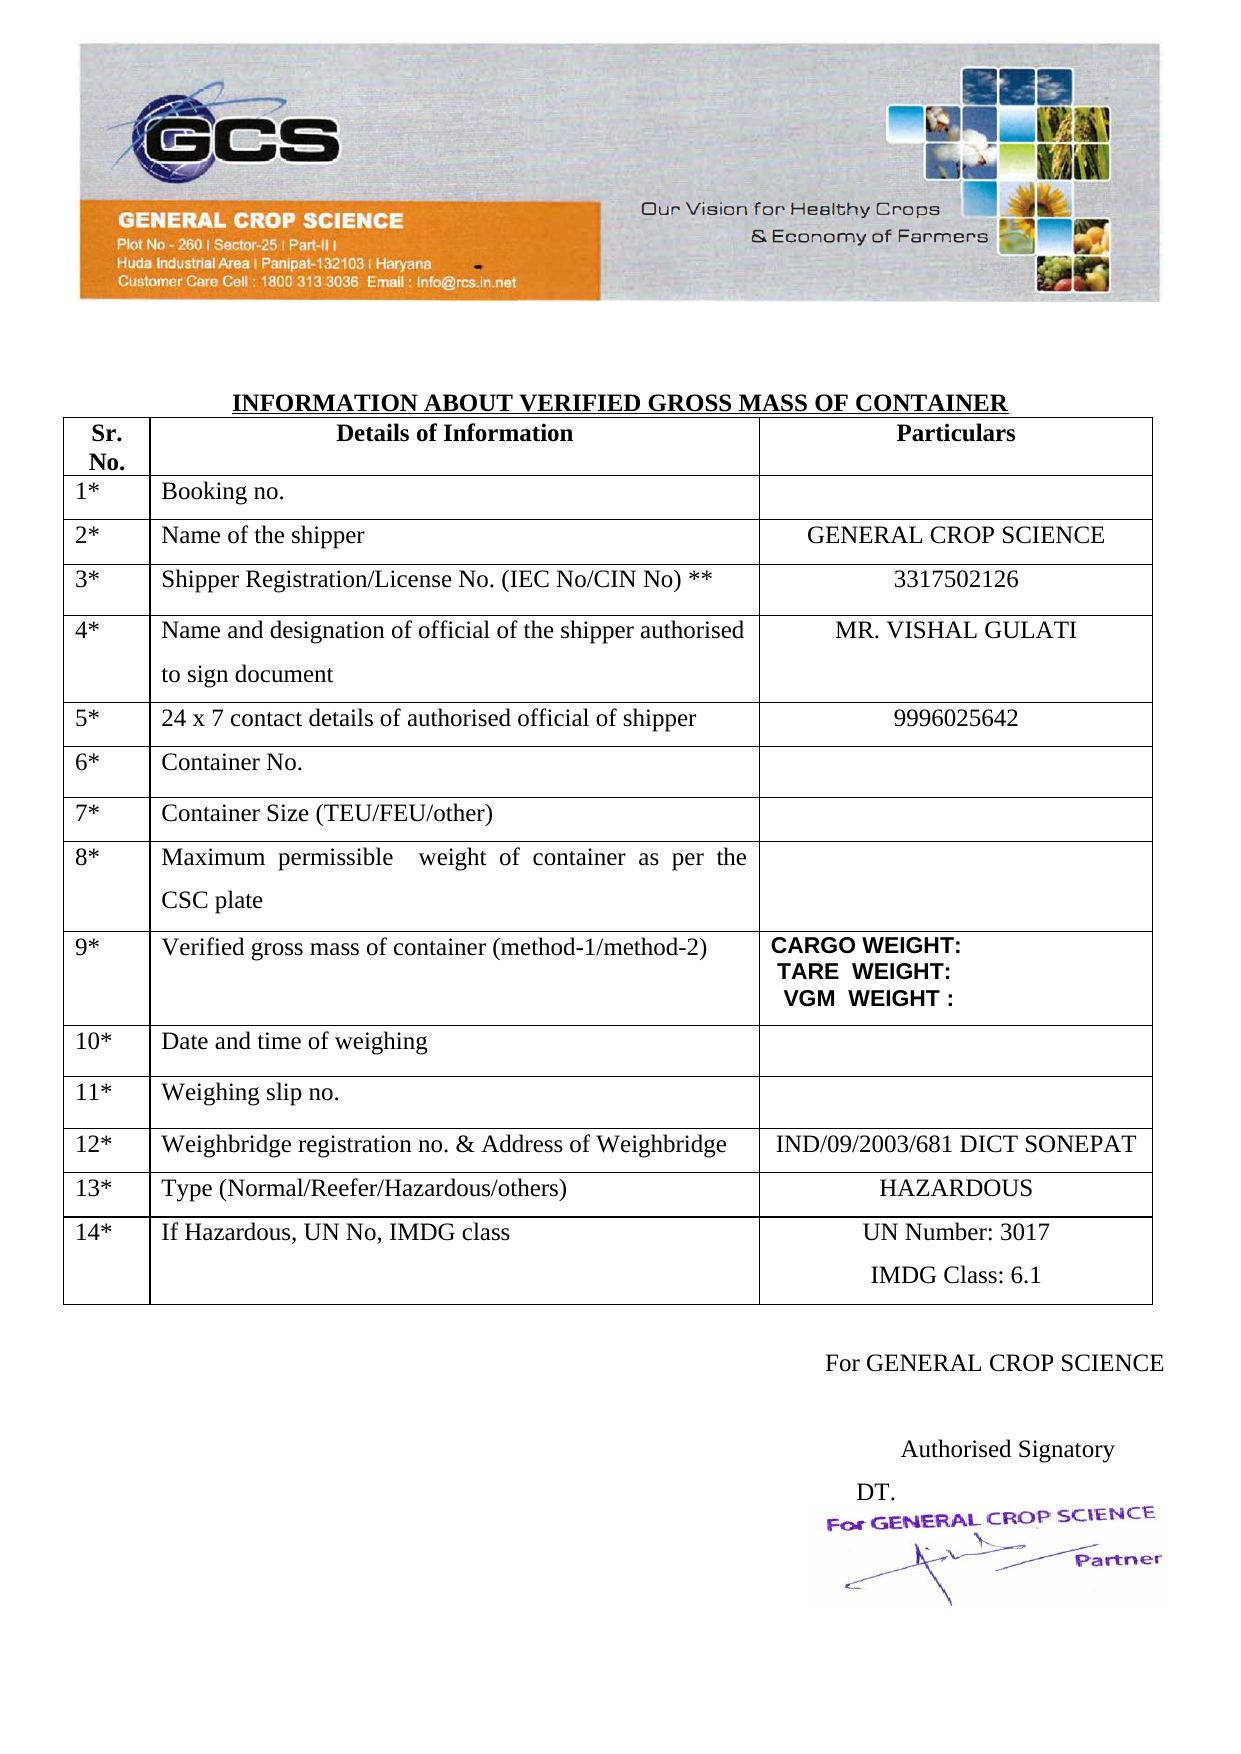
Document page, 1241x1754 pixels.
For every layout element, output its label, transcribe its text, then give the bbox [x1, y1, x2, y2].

table_cell 10* [64, 1026, 149, 1076]
table_cell Weighbridge registration no. & Address of Weighbridge [151, 1129, 759, 1172]
table_cell IND/09/2003/681 DICT SONEPAT [760, 1129, 1152, 1172]
table_cell 8* [64, 842, 149, 931]
table_header Details of Information [151, 418, 759, 475]
table_cell 2* [64, 520, 149, 563]
table_cell Container Size (TEU/FEU/other) [151, 798, 759, 841]
table_cell 1* [64, 476, 149, 519]
picture [75, 35, 1165, 302]
table_cell Name and designation of official of the shipper authorised to sign document [151, 616, 759, 702]
table_cell CARGO WEIGHT: TARE WEIGHT: VGM WEIGHT : [760, 932, 1152, 1025]
table_cell 9996025642 [760, 703, 1152, 746]
table_cell Type (Normal/Reefer/Hazardous/others) [151, 1173, 759, 1216]
table_cell Date and time of weighing [151, 1026, 759, 1076]
table_cell 24 x 7 contact details of authorised official of shipper [151, 703, 759, 746]
text DT. [75, 1477, 1165, 1506]
table_header Sr. No. [64, 418, 149, 475]
table_cell [760, 747, 1152, 797]
table_cell [760, 1077, 1152, 1128]
table_cell MR. VISHAL GULATI [760, 616, 1152, 702]
table_cell 6* [64, 747, 149, 797]
table_cell [760, 1026, 1152, 1076]
table_cell Shipper Registration/License No. (IEC No/CIN No) ** [151, 565, 759, 614]
table_cell 7* [64, 798, 149, 841]
table_cell 9* [64, 932, 149, 1025]
table_cell Container No. [151, 747, 759, 797]
table_cell Booking no. [151, 476, 759, 519]
table_header Particulars [760, 418, 1152, 475]
table_cell 3317502126 [760, 565, 1152, 614]
table_cell 4* [64, 616, 149, 702]
table_cell HAZARDOUS [760, 1173, 1152, 1216]
table_cell GENERAL CROP SCIENCE [760, 520, 1152, 563]
table_cell Weighing slip no. [151, 1077, 759, 1128]
table_cell Maximum permissible weight of container as per the CSC plate [151, 842, 759, 931]
table_cell [760, 842, 1152, 931]
table_cell 14* [64, 1218, 149, 1303]
table_cell 13* [64, 1173, 149, 1216]
picture [812, 1505, 1166, 1606]
table_cell 11* [64, 1077, 149, 1128]
text For GENERAL CROP SCIENCE [75, 1348, 1165, 1376]
table_cell [760, 798, 1152, 841]
text Authorised Signatory [75, 1434, 1165, 1463]
text INFORMATION ABOUT VERIFIED GROSS MASS OF CONTAINER [75, 388, 1165, 417]
table_cell 5* [64, 703, 149, 746]
table_cell If Hazardous, UN No, IMDG class [151, 1218, 759, 1303]
table_cell Verified gross mass of container (method-1/method-2) [151, 932, 759, 1025]
table_cell UN Number: 3017 IMDG Class: 6.1 [760, 1218, 1152, 1303]
table_cell [760, 476, 1152, 519]
table_cell Name of the shipper [151, 520, 759, 563]
table_cell 12* [64, 1129, 149, 1172]
table_cell 3* [64, 565, 149, 614]
